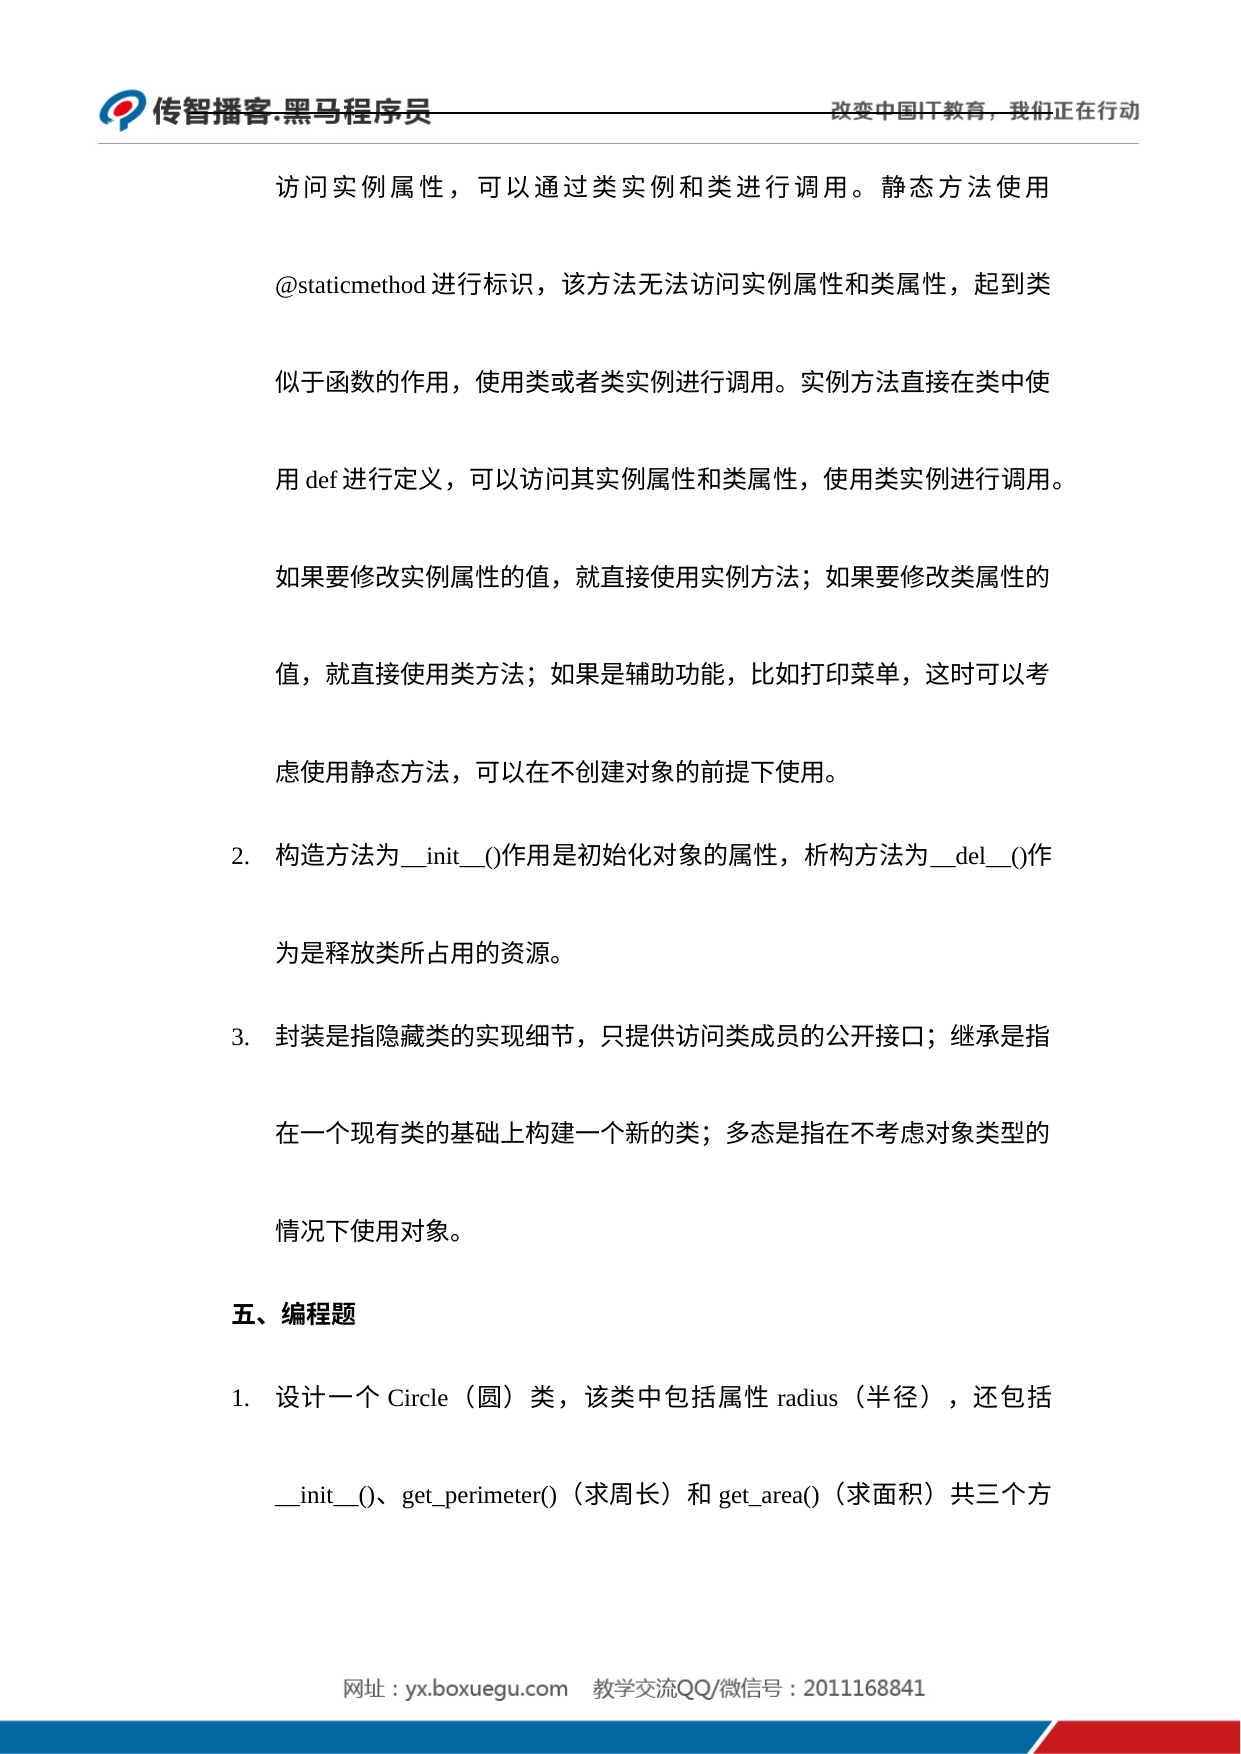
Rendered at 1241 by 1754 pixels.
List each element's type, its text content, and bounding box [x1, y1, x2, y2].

list 编程题 [187, 1280, 1053, 1345]
list 构造方法为__init__()作用是初始化对象的属性，析构方法为__del__()作为是释放类所占用的资源。 [231, 821, 1053, 984]
list 封装是指隐藏类的实现细节，只提供访问类成员的公开接口；继承是指在一个现有类的基础上构建一个新的类；多态是指在不考虑对象类型的情况下使用对象。 [231, 1002, 1053, 1262]
picture [0, 1603, 1241, 1754]
picture [0, 3, 1241, 152]
list 设计一个Circle（圆）类，该类中包括属性radius（半径），还包括__init__()、get_perimeter()（求周长）和get_area()（求面积）共三个方法。设计完成后，创建Circle类的对象求圆的周长和面积。 [231, 1363, 1053, 1526]
